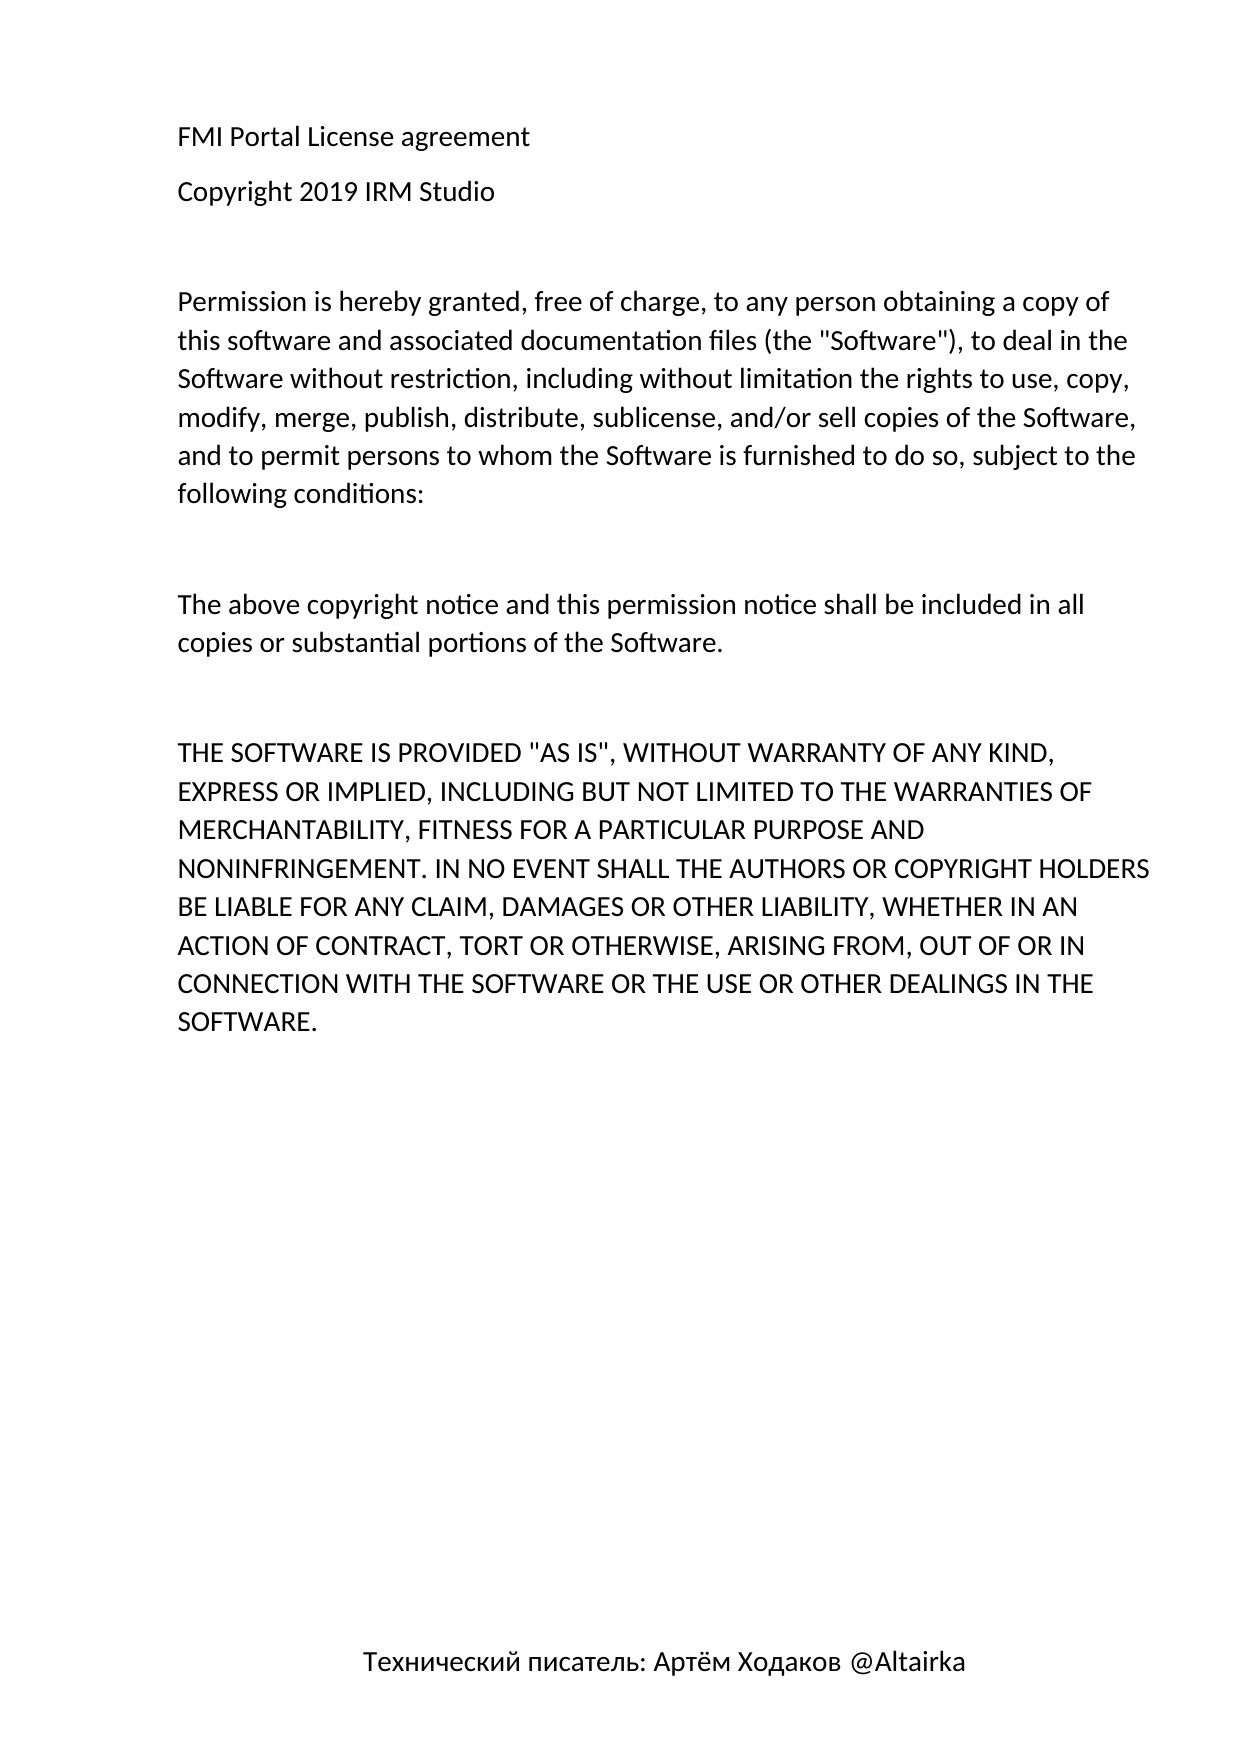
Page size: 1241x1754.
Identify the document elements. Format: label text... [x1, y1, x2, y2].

text The above copyright notice and this permission notice shall be included in all copies or substantial portions of the Software. [177, 586, 1152, 660]
text FMI Portal License agreement [177, 118, 1152, 154]
text Copyright 2019 IRM Studio [177, 173, 1152, 209]
text THE SOFTWARE IS PROVIDED "AS IS", WITHOUT WARRANTY OF ANY KIND, EXPRESS OR IMPLIED, INCLUDING BUT NOT LIMITED TO THE WARRANTIES OF MERCHANTABILITY, FITNESS FOR A PARTICULAR PURPOSE AND NONINFRINGEMENT. IN NO EVENT SHALL THE AUTHORS OR COPYRIGHT HOLDERS BE LIABLE FOR ANY CLAIM, DAMAGES OR OTHER LIABILITY, WHETHER IN AN ACTION OF CONTRACT, TORT OR OTHERWISE, ARISING FROM, OUT OF OR IN CONNECTION WITH THE SOFTWARE OR THE USE OR OTHER DEALINGS IN THE SOFTWARE. [177, 734, 1152, 1039]
text Permission is hereby granted, free of charge, to any person obtaining a copy of this software and associated documentation files (the "Software"), to deal in the Software without restriction, including without limitation the rights to use, copy, modify, merge, publish, distribute, sublicense, and/or sell copies of the Software, and to permit persons to whom the Software is furnished to do so, subject to the following conditions: [177, 283, 1152, 511]
